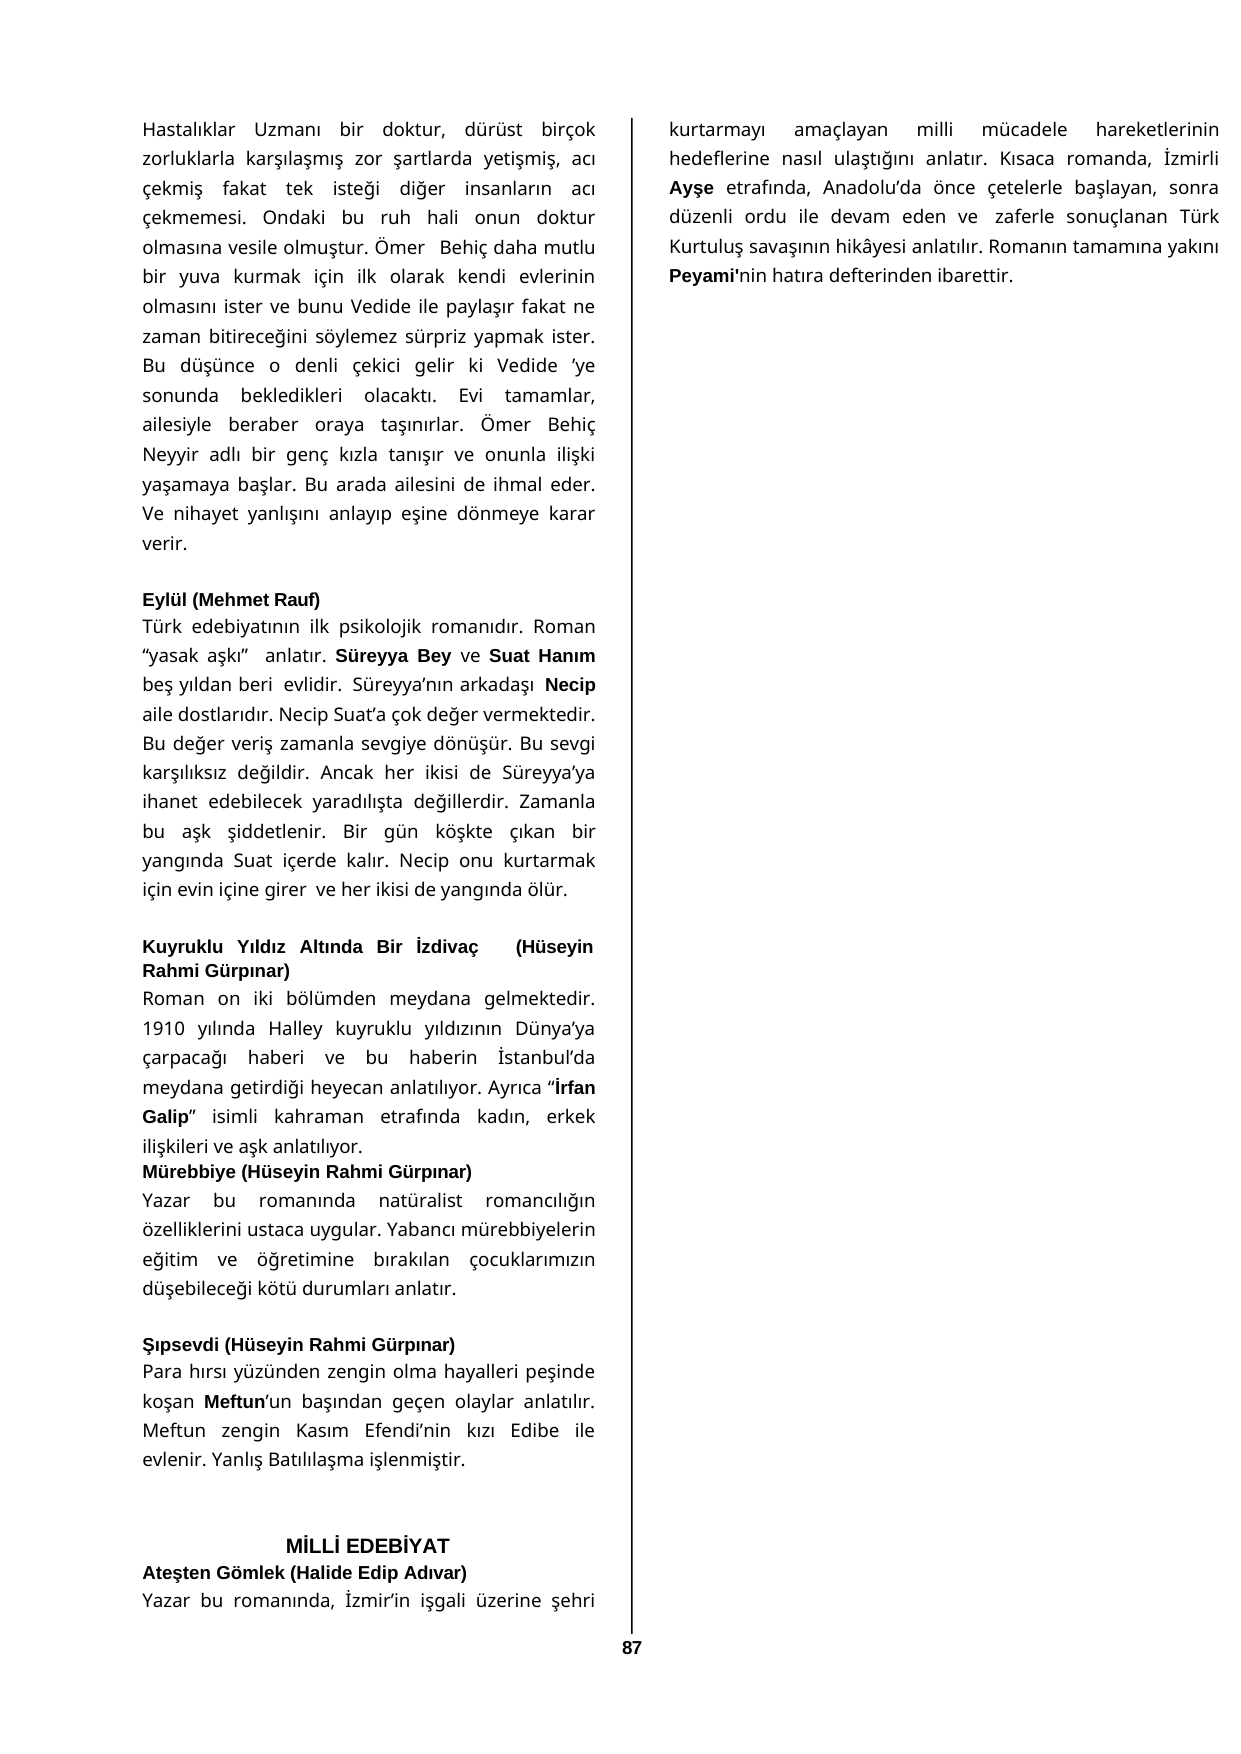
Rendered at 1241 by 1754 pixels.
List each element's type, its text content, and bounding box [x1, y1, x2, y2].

subtitle Eylül (Mehmet Rauf) [142, 588, 600, 610]
text Yazar bu romanında, İzmir’in işgali üzerine şehri kurtarmayı amaçlayan milli mücadele hareketlerinin hedeflerine nasıl ulaştığını anlatır. Kısaca romanda, İzmirli Ayşe etrafında, Anadolu’da önce çetelerle başlayan, sonra düzenli ordu ile devam eden ve zaferle sonuçlanan Türk Kurtuluş savaşının hikâyesi anlatılır. Romanın tamamına yakını Peyami'nin hatıra defterinden ibarettir. [669, 116, 1219, 288]
subtitle Mürebbiye (Hüseyin Rahmi Gürpınar) [142, 1163, 600, 1183]
text Türk edebiyatının ilk psikolojik romanıdır. Roman “yasak aşkı” anlatır. Süreyya Bey ve Suat Hanım beş yıldan beri evlidir. Süreyya’nın arkadaşı Necip aile dostlarıdır. Necip Suat’a çok değer vermektedir. Bu değer veriş zamanla sevgiye dönüşür. Bu sevgi karşılıksız değildir. Ancak her ikisi de Süreyya’ya ihanet edebilecek yaradılışta değillerdir. Zamanla bu aşk şiddetlenir. Bir gün köşkte çıkan bir yangında Suat içerde kalır. Necip onu kurtarmak için evin içine girer ve her ikisi de yangında ölür. [142, 613, 596, 902]
subtitle Kuyruklu Yıldız Altında Bir İzdivaç (Hüseyin Rahmi Gürpınar) [142, 936, 595, 982]
subtitle Şıpsevdi (Hüseyin Rahmi Gürpınar) [142, 1334, 600, 1355]
text Yazar bu romanında natüralist romancılığın özelliklerini ustaca uygular. Yabancı mürebbiyelerin eğitim ve öğretimine bırakılan çocuklarımızın düşebileceği kötü durumları anlatır. [142, 1187, 596, 1301]
text Roman on iki bölümden meydana gelmektedir. 1910 yılında Halley kuyruklu yıldızının Dünya’ya çarpacağı haberi ve bu haberin İstanbul’da meydana getirdiği heyecan anlatılıyor. Ayrıca “İrfan Galip” isimli kahraman etrafında kadın, erkek ilişkileri ve aşk anlatılıyor. [142, 985, 596, 1159]
text Hastalıklar Uzmanı bir doktur, dürüst birçok zorluklarla karşılaşmış zor şartlarda yetişmiş, acı çekmiş fakat tek isteği diğer insanların acı çekmemesi. Ondaki bu ruh hali onun doktur olmasına vesile olmuştur. Ömer Behiç daha mutlu bir yuva kurmak için ilk olarak kendi evlerinin olmasını ister ve bunu Vedide ile paylaşır fakat ne zaman bitireceğini söylemez sürpriz yapmak ister. Bu düşünce o denli çekici gelir ki Vedide ’ye sonunda bekledikleri olacaktı. Evi tamamlar, ailesiyle beraber oraya taşınırlar. Ömer Behiç Neyyir adlı bir genç kızla tanışır ve onunla ilişki yaşamaya başlar. Bu arada ailesini de ihmal eder. Ve nihayet yanlışını anlayıp eşine dönmeye karar verir. [142, 116, 596, 556]
subtitle Ateşten Gömlek (Halide Edip Adıvar) [142, 1562, 600, 1583]
text Para hırsı yüzünden zengin olma hayalleri peşinde koşan Meftun’un başından geçen olaylar anlatılır. Meftun zengin Kasım Efendi’nin kızı Edibe ile evlenir. Yanlış Batılılaşma işlenmiştir. [142, 1359, 596, 1472]
subtitle MİLLİ EDEBİYAT [286, 1534, 600, 1558]
